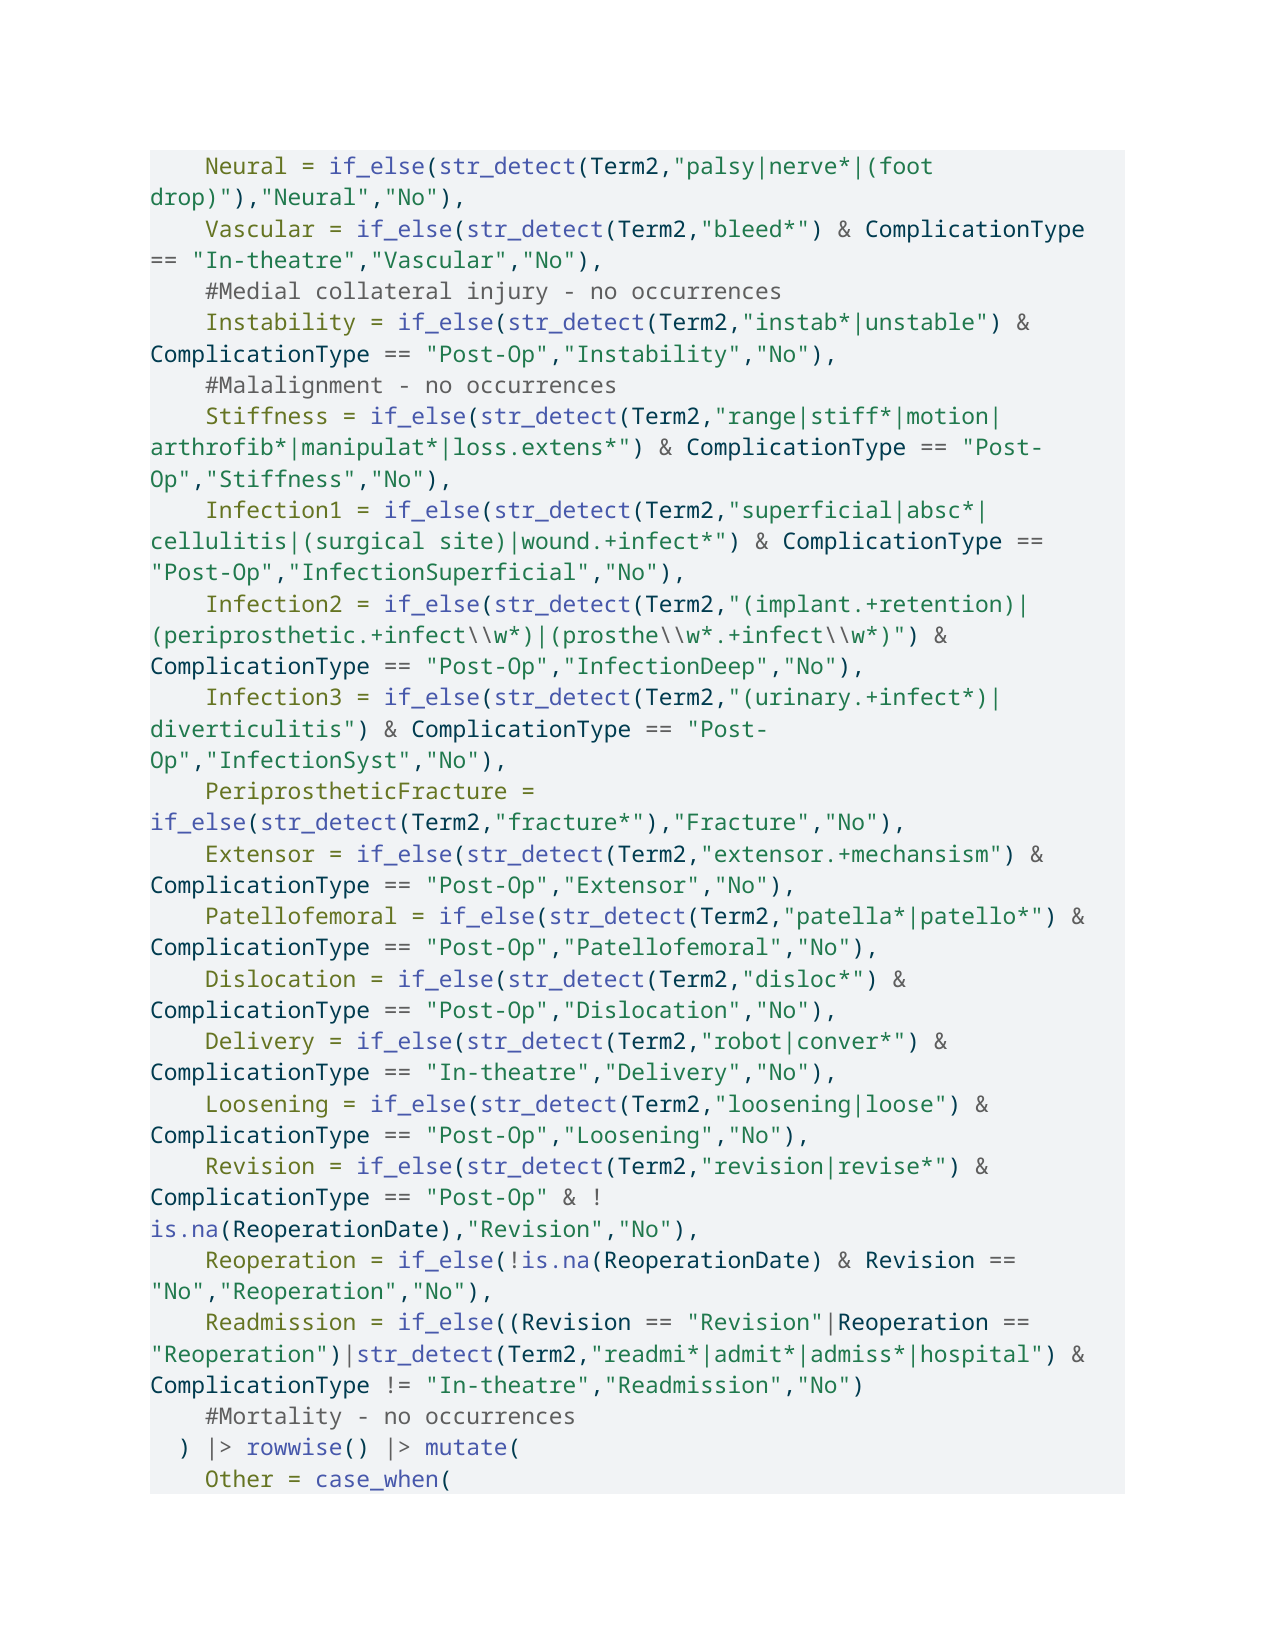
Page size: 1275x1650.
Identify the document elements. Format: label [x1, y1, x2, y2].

text [150, 150, 1125, 1494]
